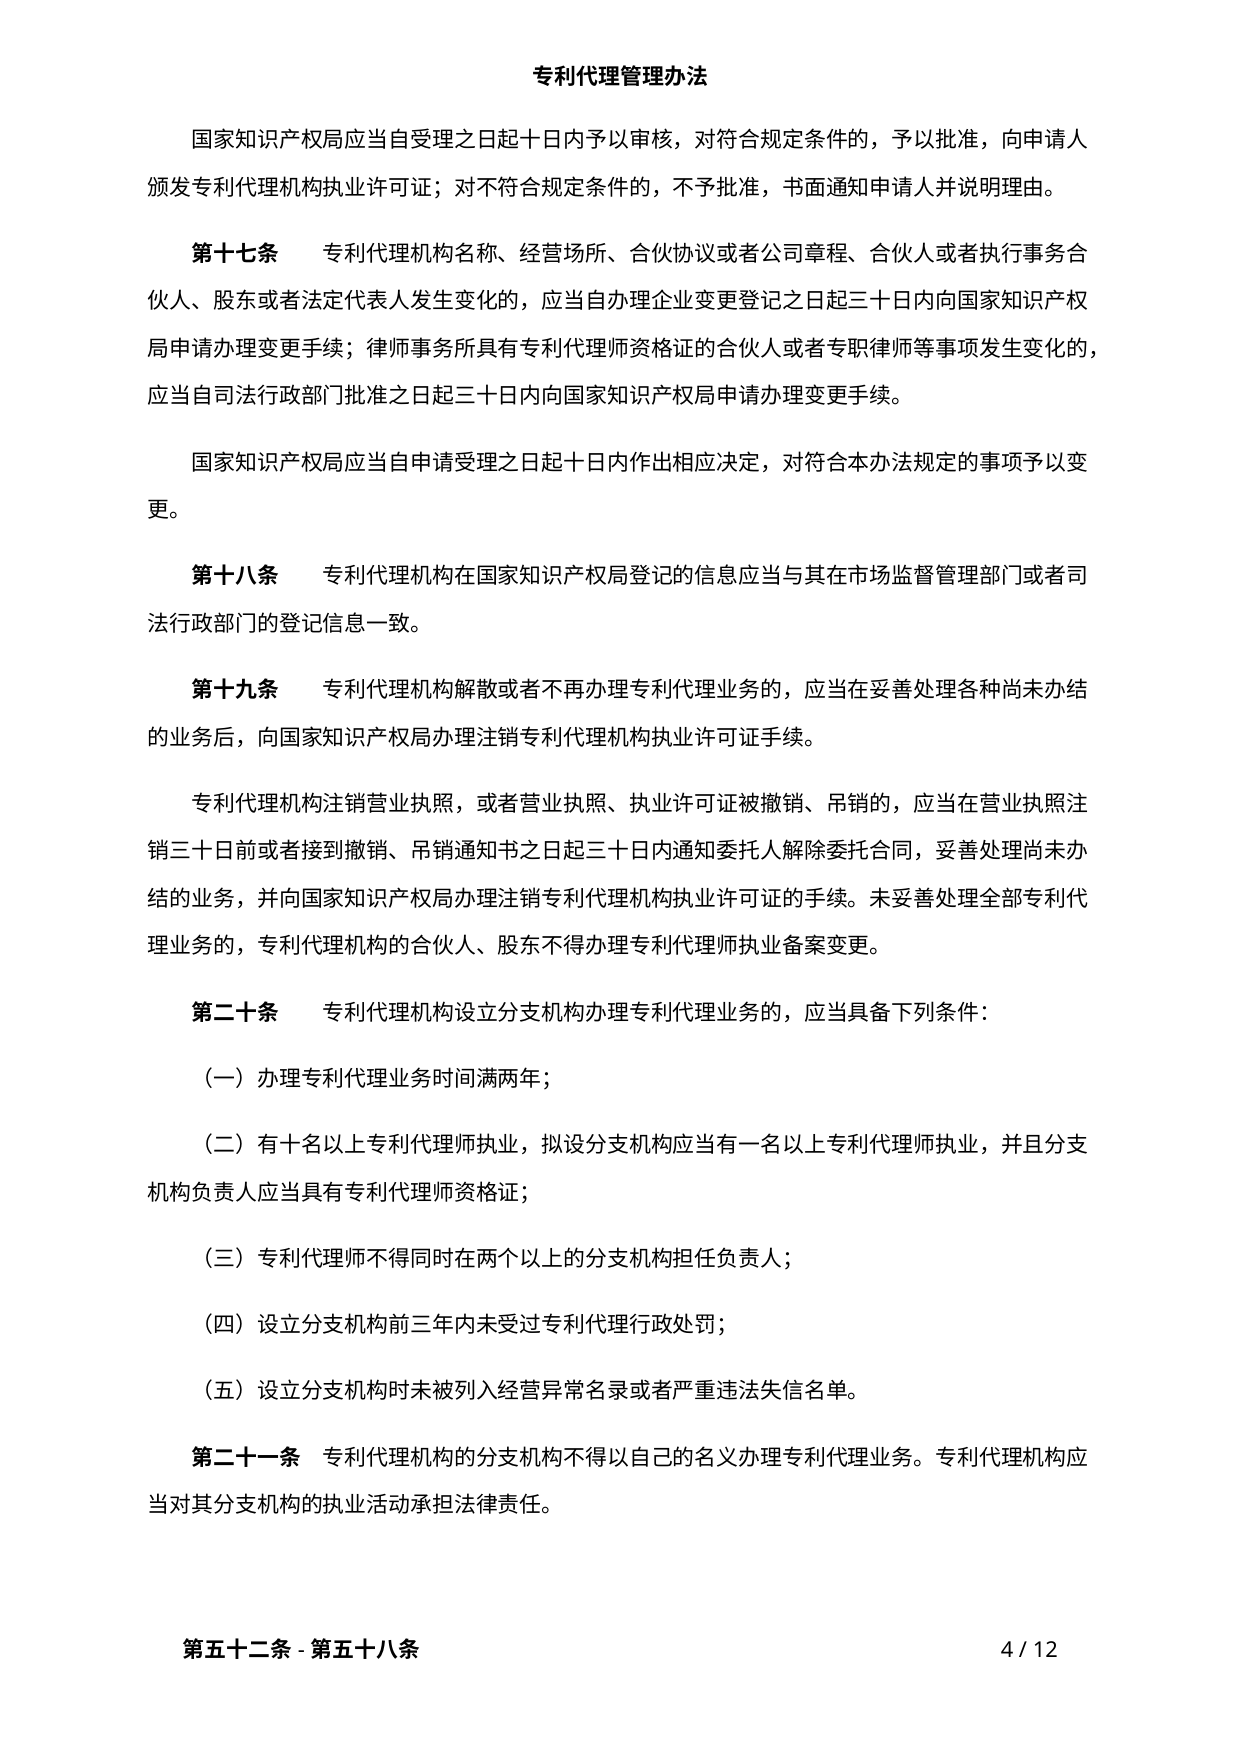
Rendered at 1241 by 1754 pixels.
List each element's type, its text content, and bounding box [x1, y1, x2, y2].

text 第二十条 专利代理机构设立分支机构办理专利代理业务的，应当具备下列条件： [148, 994, 1092, 1026]
text （一）办理专利代理业务时间满两年； [148, 1061, 1092, 1092]
text 第十七条 专利代理机构名称、经营场所、合伙协议或者公司章程、合伙人或者执行事务合伙人、股东或者法定代表人发生变化的，应当自办理企业变更登记之日起三十日内向国家知识产权局申请办理变更手续；律师事务所具有专利代理师资格证的合伙人或者专职律师等事项发生变化的，应当自司法行政部门批准之日起三十日内向国家知识产权局申请办理变更手续。 [148, 236, 1092, 410]
text （五）设立分支机构时未被列入经营异常名录或者严重违法失信名单。 [148, 1373, 1092, 1405]
text （三）专利代理师不得同时在两个以上的分支机构担任负责人； [148, 1241, 1092, 1272]
text 国家知识产权局应当自受理之日起十日内予以审核，对符合规定条件的，予以批准，向申请人颁发专利代理机构执业许可证；对不符合规定条件的，不予批准，书面通知申请人并说明理由。 [148, 122, 1092, 201]
text （四）设立分支机构前三年内未受过专利代理行政处罚； [148, 1307, 1092, 1339]
text 第二十一条 专利代理机构的分支机构不得以自己的名义办理专利代理业务。专利代理机构应当对其分支机构的执业活动承担法律责任。 [148, 1439, 1092, 1519]
text 国家知识产权局应当自申请受理之日起十日内作出相应决定，对符合本办法规定的事项予以变更。 [148, 444, 1092, 524]
text 第十九条 专利代理机构解散或者不再办理专利代理业务的，应当在妥善处理各种尚未办结的业务后，向国家知识产权局办理注销专利代理机构执业许可证手续。 [148, 672, 1092, 751]
text （二）有十名以上专利代理师执业，拟设分支机构应当有一名以上专利代理师执业，并且分支机构负责人应当具有专利代理师资格证； [148, 1127, 1092, 1206]
text 第十八条 专利代理机构在国家知识产权局登记的信息应当与其在市场监督管理部门或者司法行政部门的登记信息一致。 [148, 558, 1092, 637]
text 专利代理机构注销营业执照，或者营业执照、执业许可证被撤销、吊销的，应当在营业执照注销三十日前或者接到撤销、吊销通知书之日起三十日内通知委托人解除委托合同，妥善处理尚未办结的业务，并向国家知识产权局办理注销专利代理机构执业许可证的手续。未妥善处理全部专利代理业务的，专利代理机构的合伙人、股东不得办理专利代理师执业备案变更。 [148, 786, 1092, 960]
